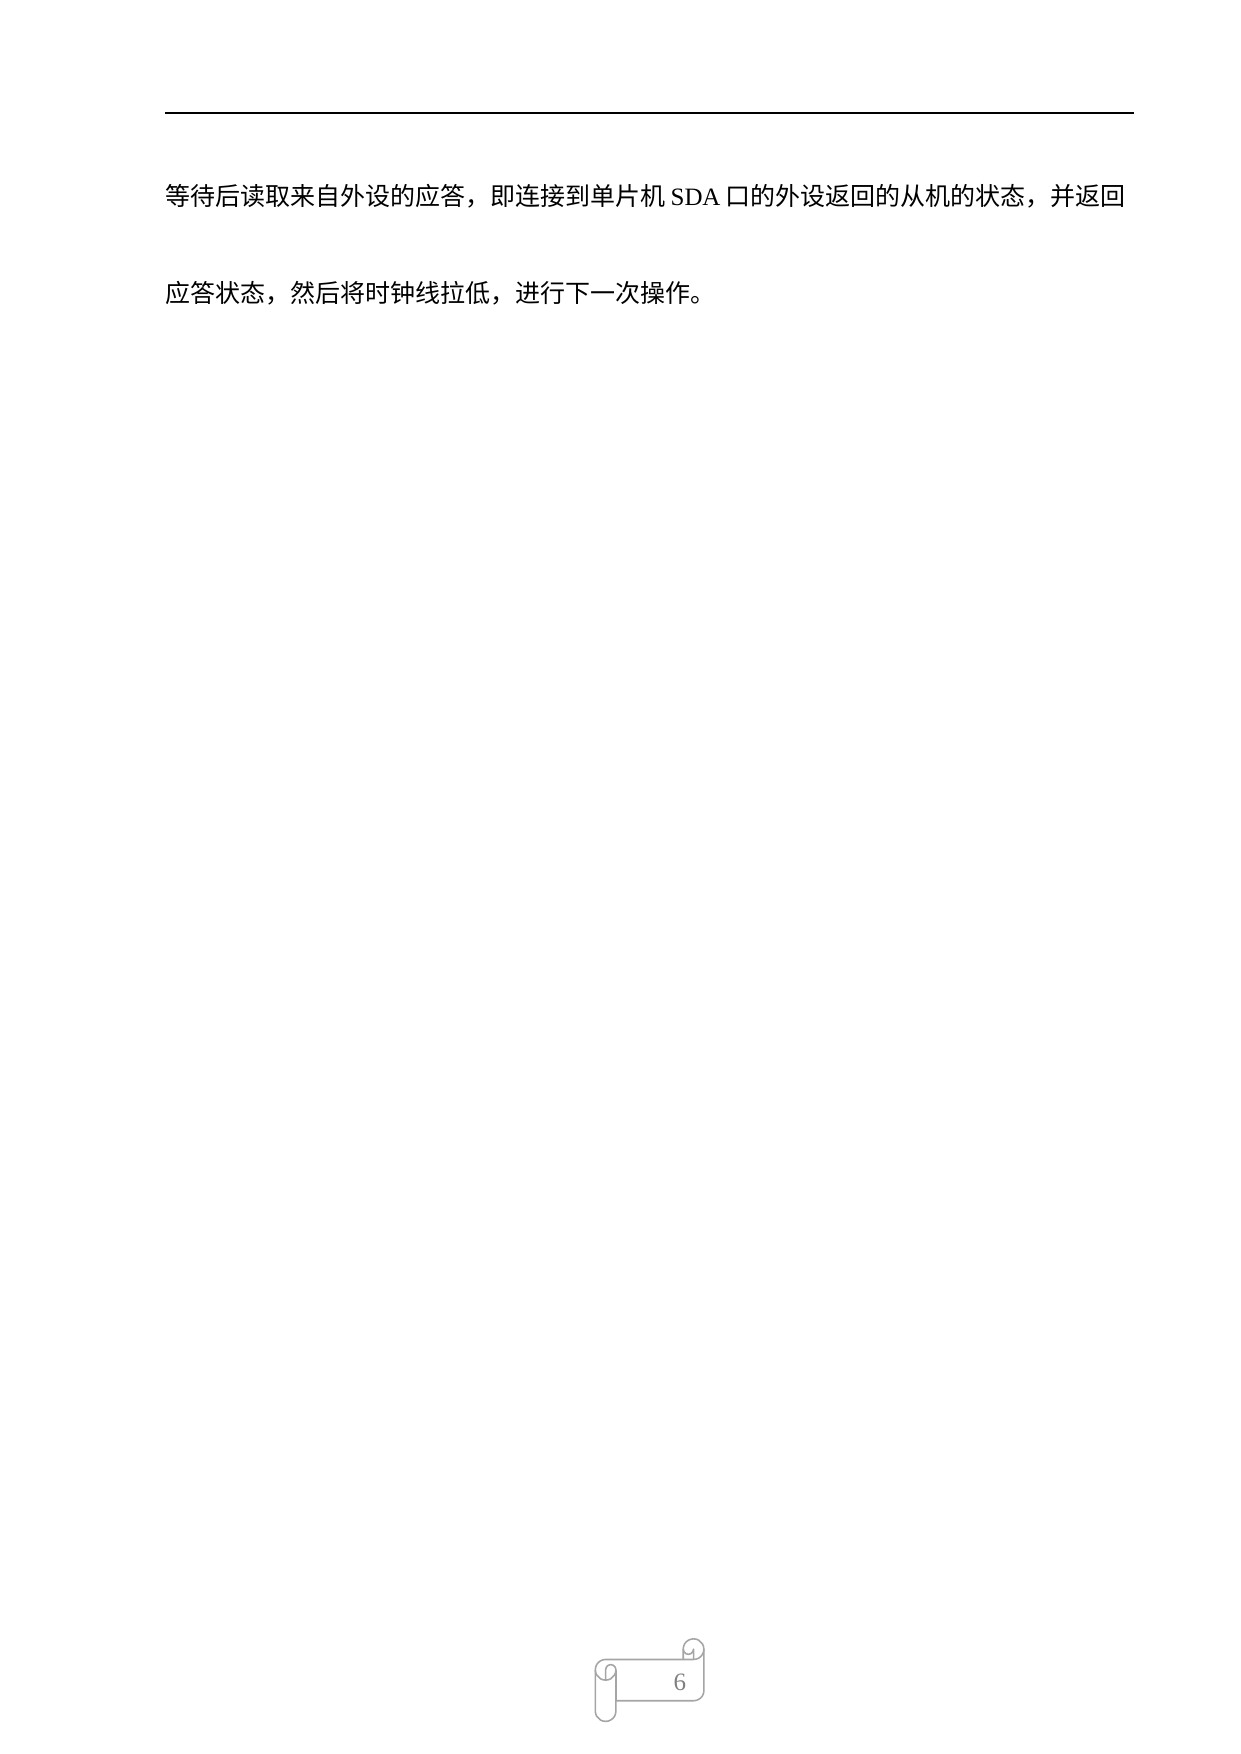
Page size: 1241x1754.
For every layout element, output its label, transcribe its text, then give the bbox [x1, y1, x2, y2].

text 具体实现IIC应答的算法为：GPIOx->CRH置高电平，向SDA口输出高电平，释放SDA总线，等待数据传输完成后，向SCL口输出高电平，准备接收来自外设的应答信号；等待后读取来自外设的应答，即连接到单片机SDA口的外设返回的从机的状态，并返回应答状态，然后将时钟线拉低，进行下一次操作。 [165, 162, 1134, 324]
